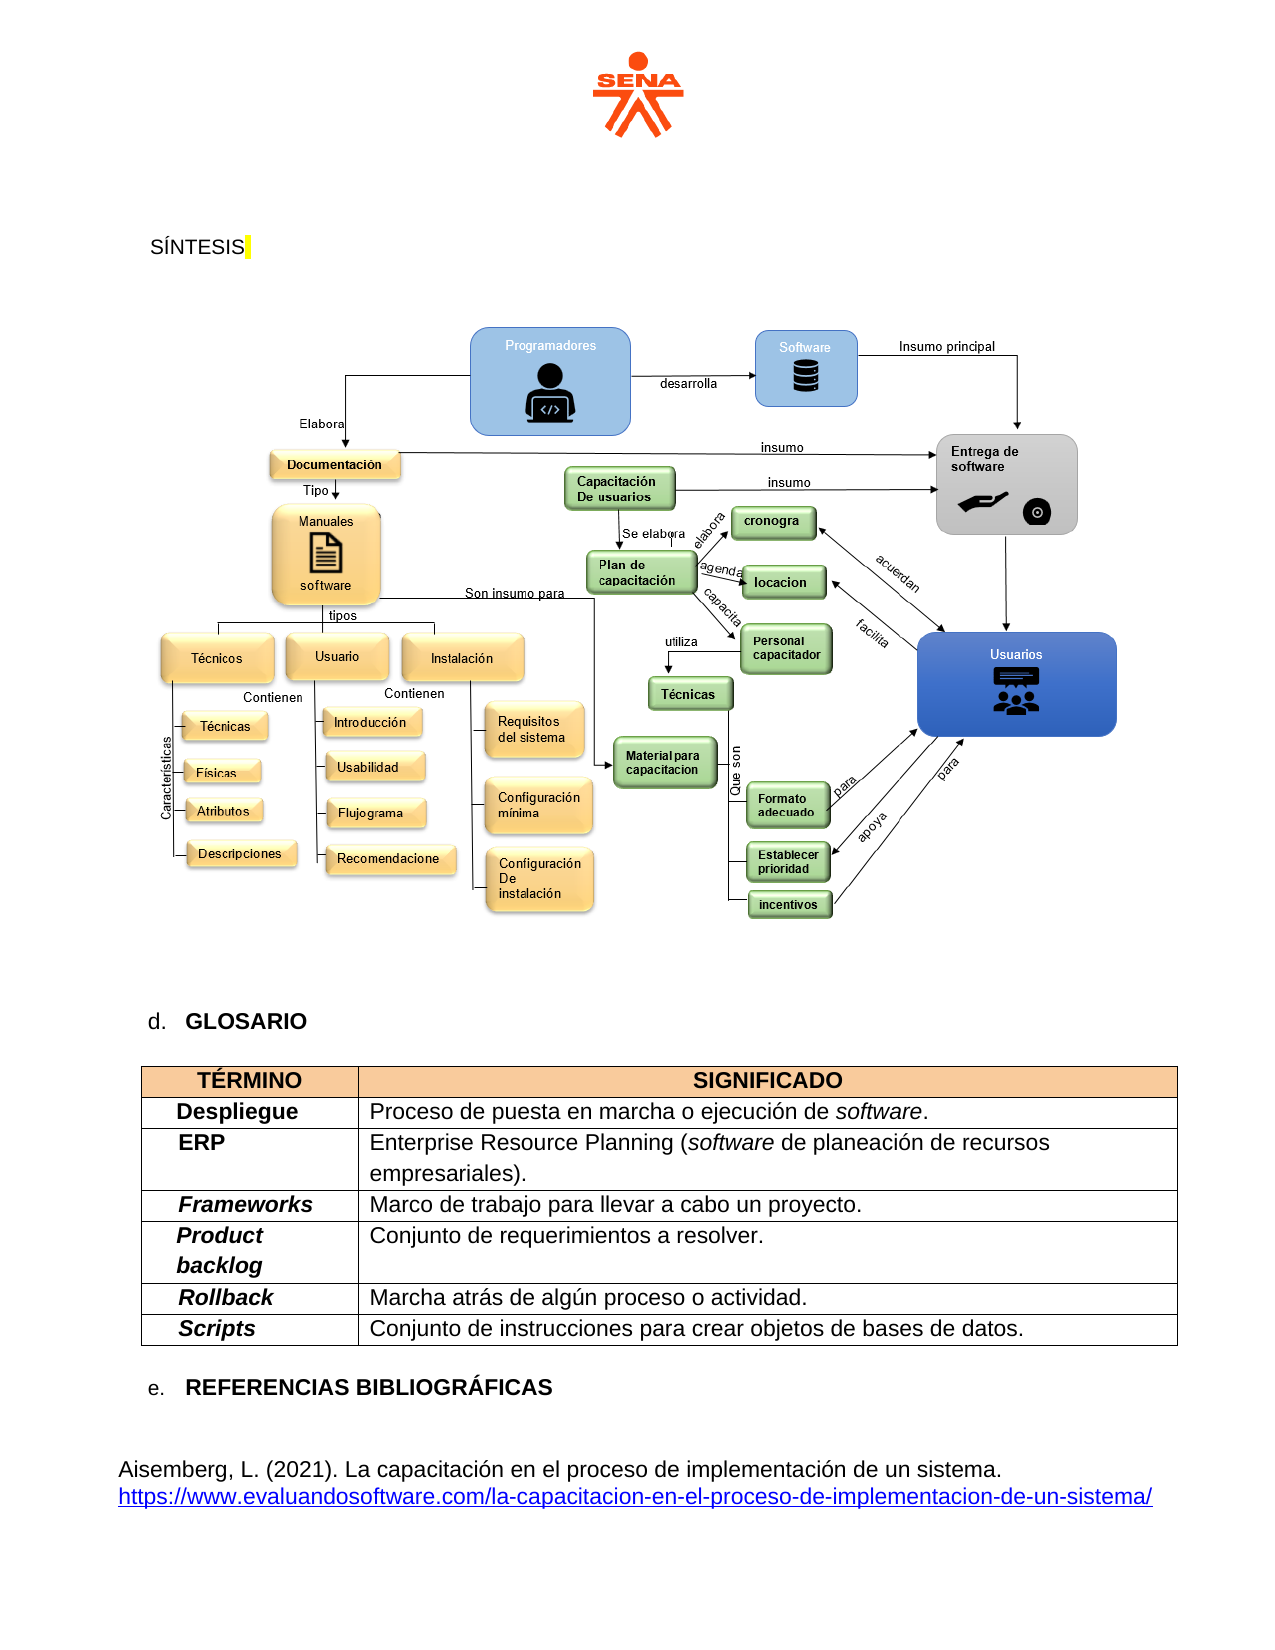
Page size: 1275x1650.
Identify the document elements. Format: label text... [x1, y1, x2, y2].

table_cell Product backlog [142, 1222, 358, 1282]
table_cell Scripts [142, 1315, 358, 1345]
table_cell Conjunto de requerimientos a resolver. [359, 1222, 1177, 1282]
table_cell Enterprise Resource Planning (software de planeación de recursos empresariales). [359, 1129, 1177, 1190]
picture [151, 318, 1124, 922]
list GLOSARIO [148, 1008, 1157, 1034]
table_header TÉRMINO [142, 1067, 358, 1097]
table_cell Conjunto de instrucciones para crear objetos de bases de datos. [359, 1315, 1177, 1345]
table_cell Marcha atrás de algún proceso o actividad. [359, 1284, 1177, 1314]
text Aisemberg, L. (2021). La capacitación en el proceso de implementación de un sistema. https://www.evaluandosoftware.com/la-capacitacion-en-el-proceso-de-implementacion-de-un-sistema/ [118, 1456, 1157, 1509]
table_header SIGNIFICADO [359, 1067, 1177, 1097]
table_cell Marco de trabajo para llevar a cabo un proyecto. [359, 1191, 1177, 1221]
table_cell ERP [142, 1129, 358, 1190]
table_cell Despliegue [142, 1098, 358, 1128]
text SÍNTESIS [118, 233, 1157, 259]
table_cell Proceso de puesta en marcha o ejecución de software. [359, 1098, 1177, 1128]
picture [585, 48, 690, 142]
table_cell Frameworks [142, 1191, 358, 1221]
table_cell Rollback [142, 1284, 358, 1314]
list REFERENCIAS BIBLIOGRÁFICAS [148, 1373, 1157, 1400]
